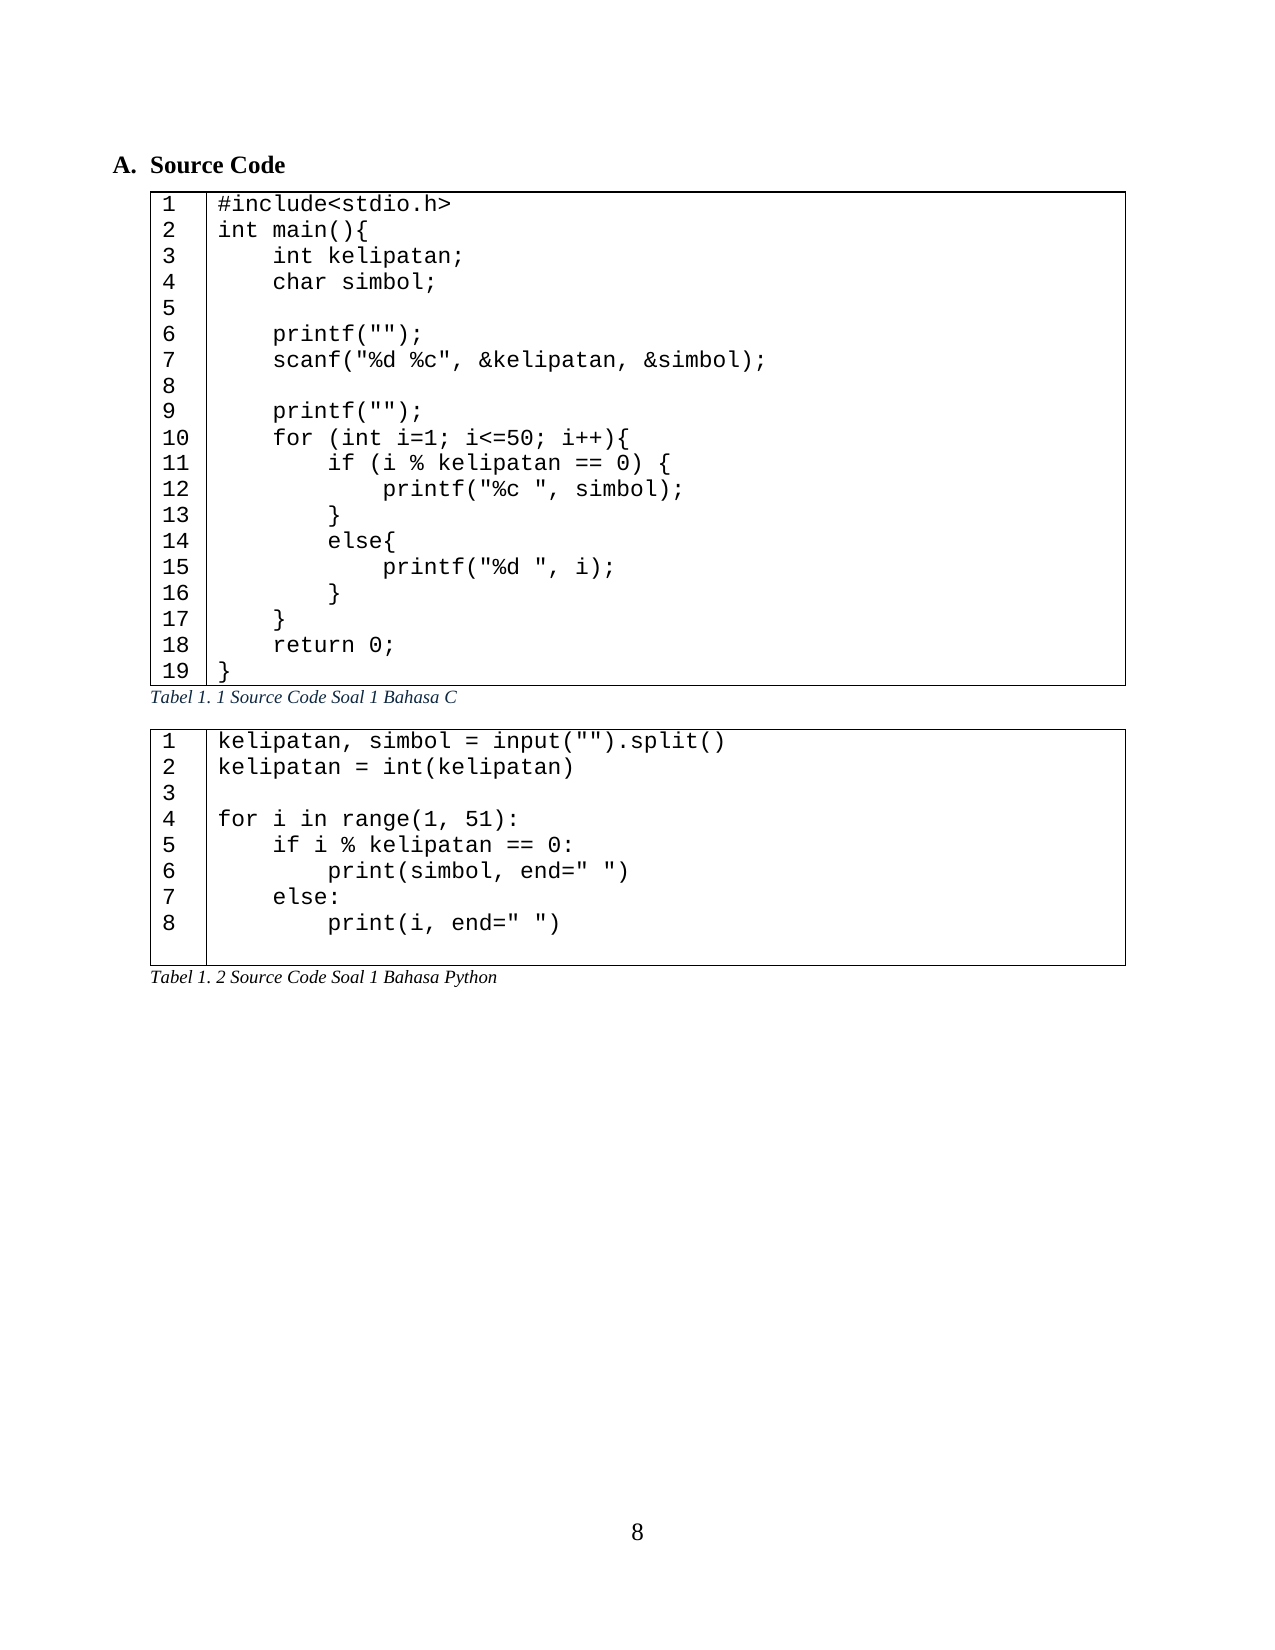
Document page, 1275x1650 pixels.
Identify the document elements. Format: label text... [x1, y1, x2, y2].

table_header kelipatan, simbol = input("").split() kelipatan = int(kelipatan) for i in range(1, 51): if i % kelipatan == 0: print(simbol, end=" ") else: print(i, end=" ") [207, 730, 1125, 965]
text Tabel 1. 1 Source Code Soal 1 Bahasa C [150, 686, 1125, 708]
text Tabel 1. 2 Source Code Soal 1 Bahasa Python [150, 966, 1125, 987]
table_header 1 2 3 4 5 6 7 8 9 10 11 12 13 14 15 16 17 18 19 [151, 193, 206, 685]
table_header #include<stdio.h> int main(){ int kelipatan; char simbol; printf(""); scanf("%d %c", &kelipatan, &simbol); printf(""); for (int i=1; i<=50; i++){ if (i % kelipatan == 0) { printf("%c ", simbol); } else{ printf("%d ", i); } } return 0; } [207, 193, 1125, 685]
subtitle Source Code [112, 150, 1125, 179]
table_header 1 2 3 4 5 6 7 8 [151, 730, 206, 965]
